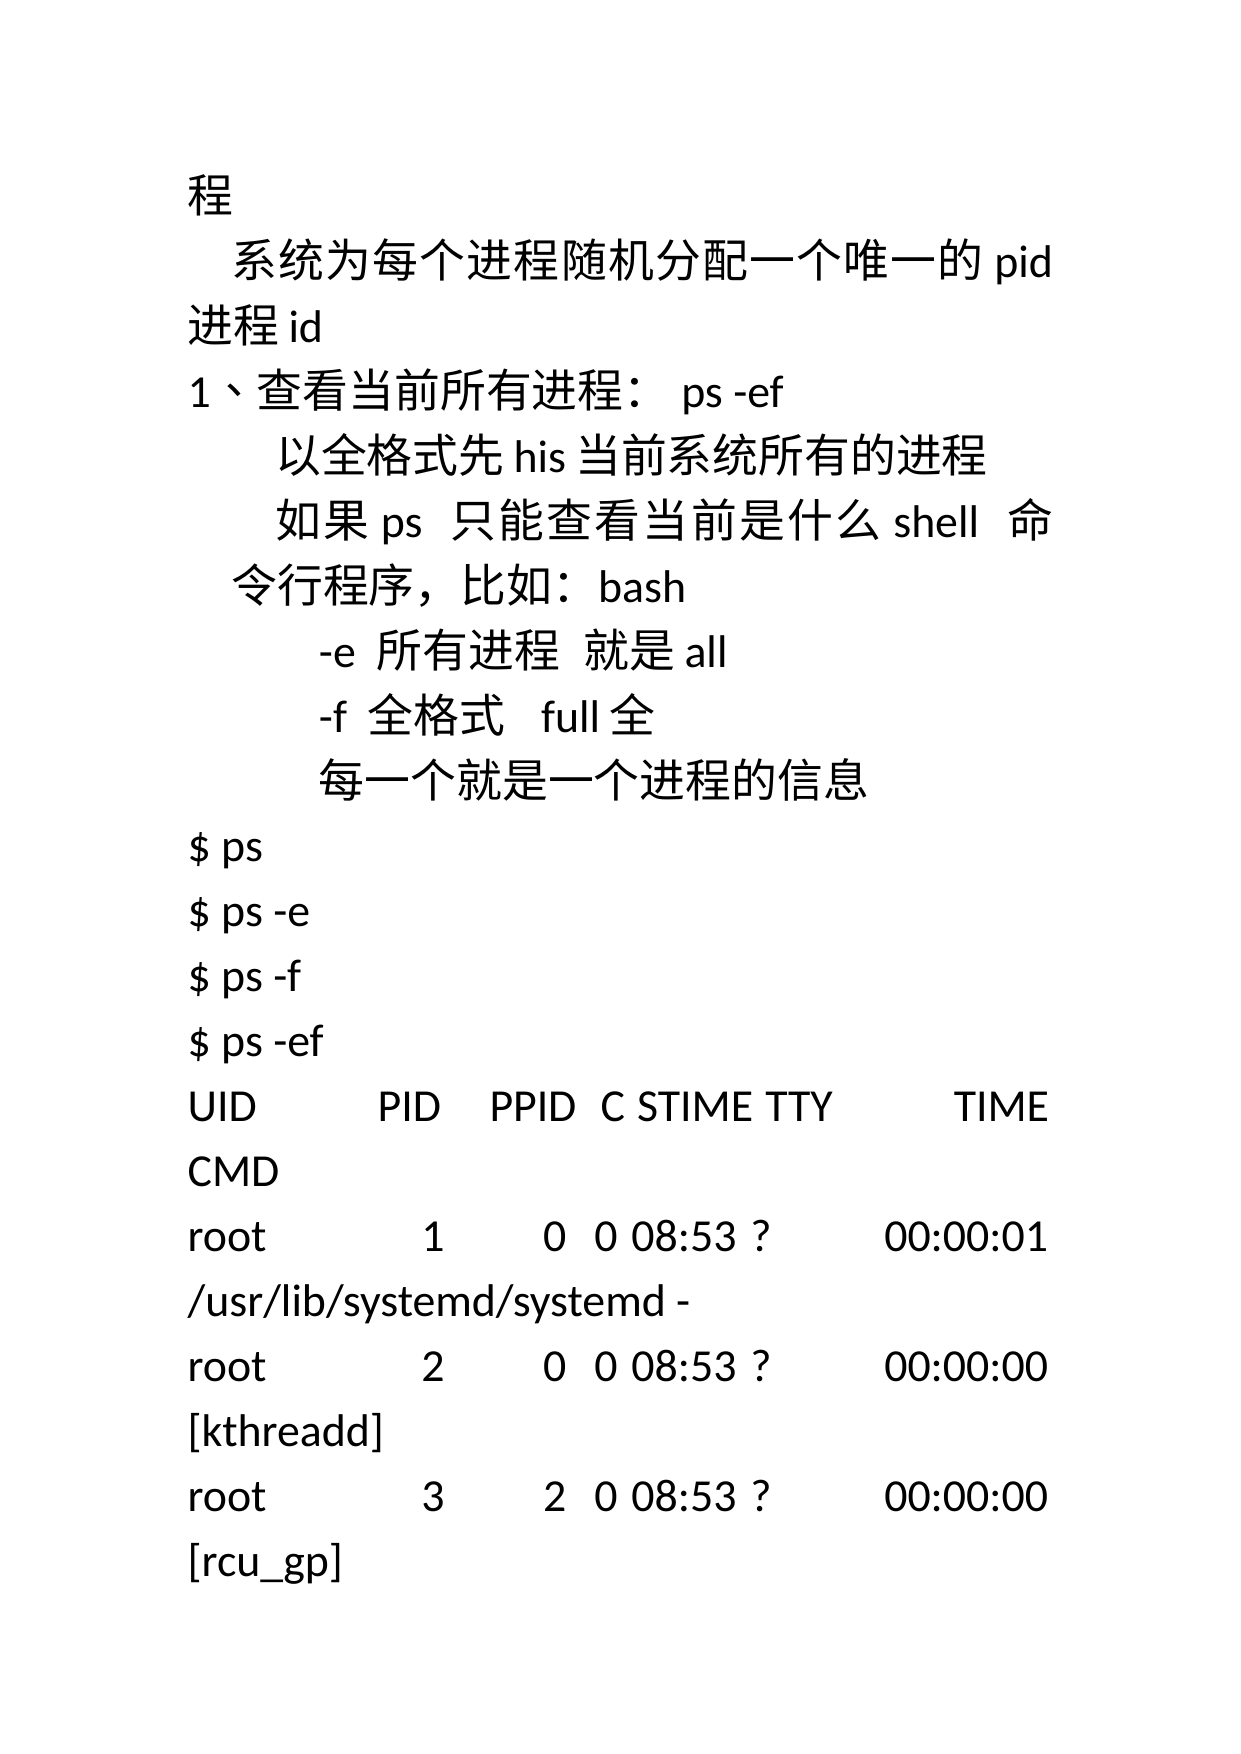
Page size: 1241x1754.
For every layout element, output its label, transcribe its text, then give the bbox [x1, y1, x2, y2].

list $ ps -ef [187, 1007, 1053, 1072]
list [187, 162, 1053, 227]
list $ ps [187, 812, 1053, 877]
list 系统为每个进程随机分配一个唯一的pid 进程id [187, 227, 1053, 357]
list $ ps -f [187, 942, 1053, 1007]
list UID PID PPID C STIME TTY TIME CMD [187, 1072, 1053, 1202]
list root 2 0 0 08:53 ? 00:00:00 [kthreadd] [187, 1332, 1053, 1462]
list 如果ps 只能查看当前是什么shell 命令行程序，比如：bash [231, 487, 1053, 617]
list root 3 2 0 08:53 ? 00:00:00 [rcu_gp] [187, 1462, 1053, 1592]
list -f 全格式 full全 [275, 682, 1053, 747]
list 以全格式先his当前系统所有的进程 [231, 422, 1053, 487]
list -e 所有进程 就是all [275, 617, 1053, 682]
list $ ps -e [187, 877, 1053, 942]
list root 1 0 0 08:53 ? 00:00:01 /usr/lib/systemd/systemd - [187, 1202, 1053, 1332]
list 查看当前所有进程： ps -ef [187, 357, 1053, 422]
list 每一个就是一个进程的信息 [275, 747, 1053, 812]
